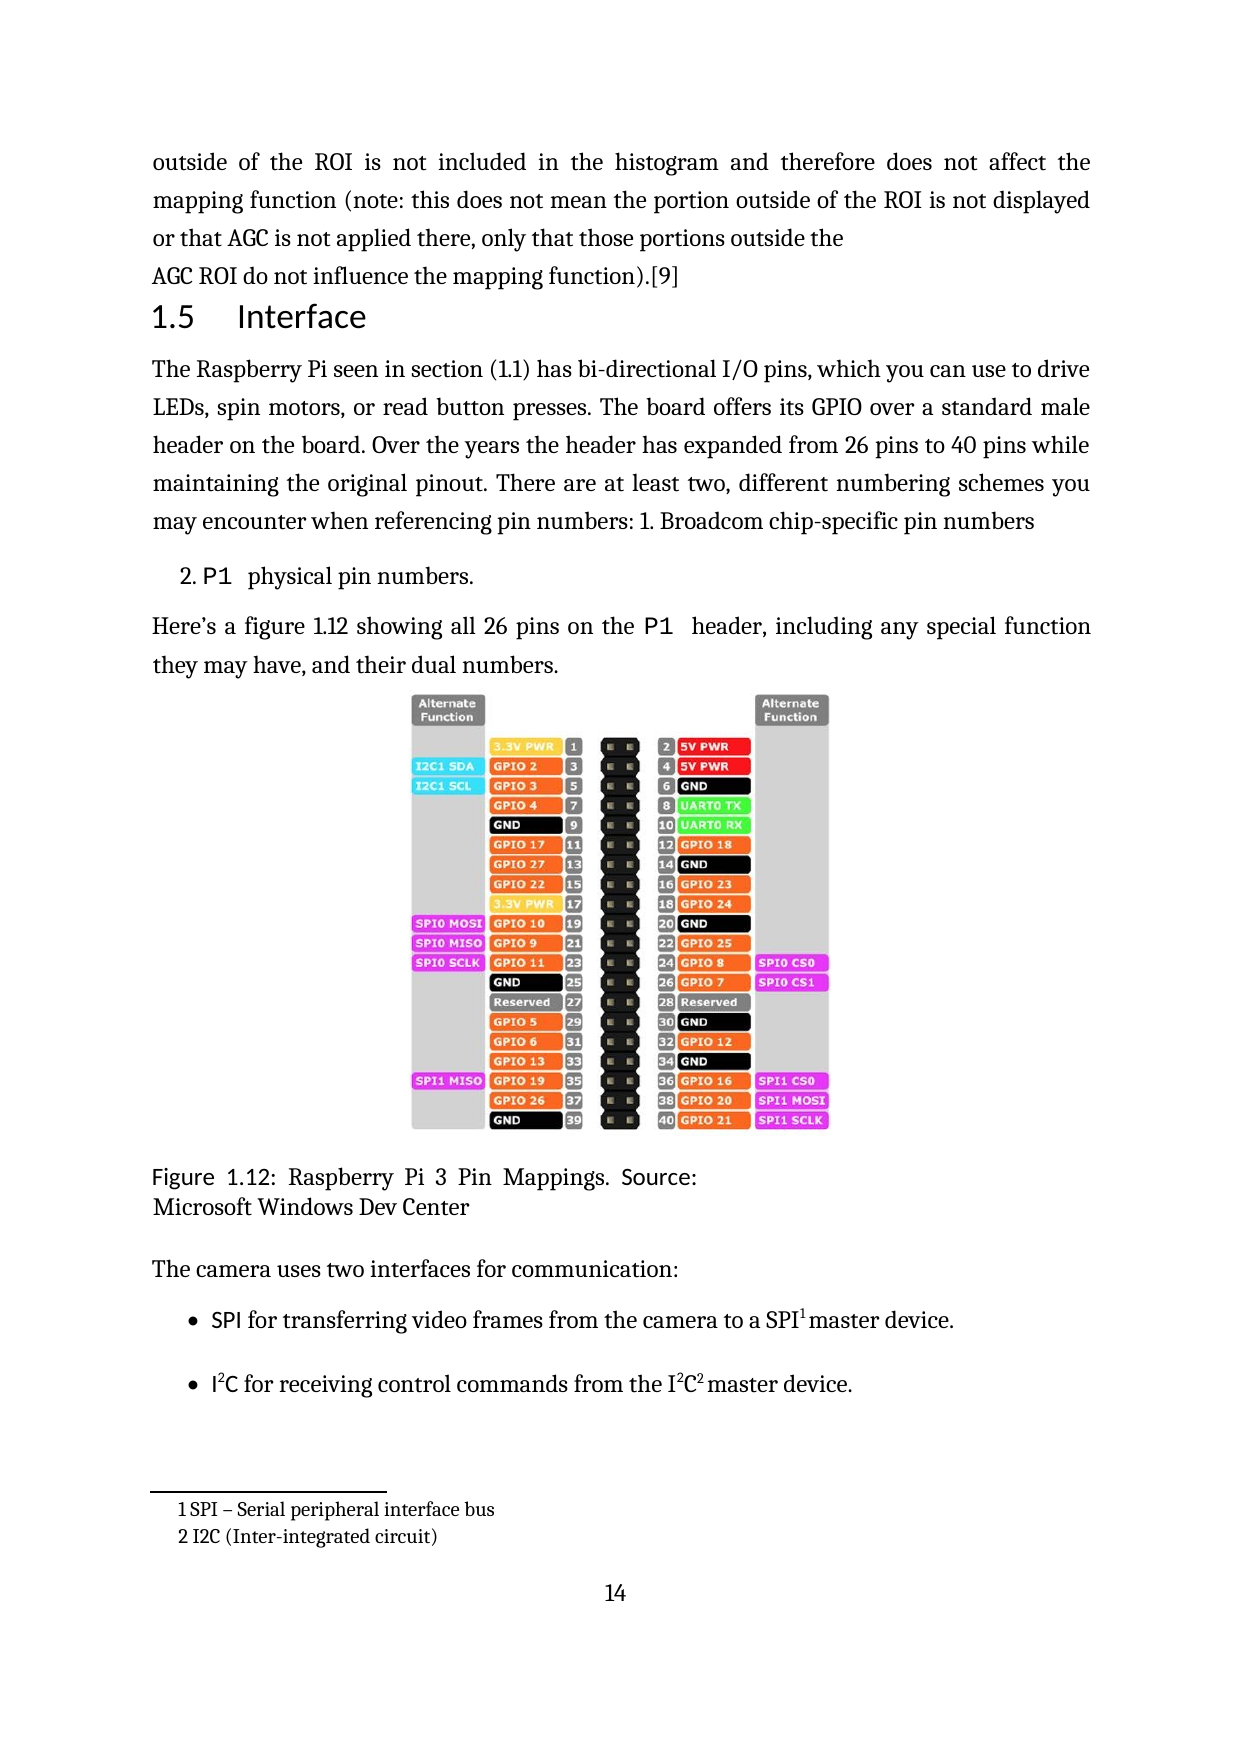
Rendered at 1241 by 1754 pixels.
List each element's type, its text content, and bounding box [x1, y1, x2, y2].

text Figure 1.12: Raspberry Pi 3 Pin Mappings. Source: Microsoft Windows Dev Center [152, 1161, 697, 1222]
text The Raspberry Pi seen in section (1.1) has bi-directional I/O pins, which you can use to drive LEDs, spin motors, or read button presses. The board offers its GPIO over a standard male header on the board. Over the years the header has expanded from 26 pins to 40 pins while maintaining the original pinout. There are at least two, different numbering schemes you may encounter when referencing pin numbers: 1. Broadcom chip-specific pin numbers [152, 355, 1092, 536]
text The camera uses two interfaces for communication: [152, 1254, 1092, 1283]
text Here’s a figure 1.12 showing all 26 pins on the P1 header, including any special function they may have, and their dual numbers. [152, 612, 1092, 680]
list IC for receiving control commands from the I2C2 master device. [187, 1368, 1092, 1399]
picture [408, 689, 832, 1136]
text 2. P1 physical pin numbers. [180, 562, 1092, 592]
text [152, 148, 1092, 253]
list SPI for transferring video frames from the camera to a SPI master device. [187, 1304, 1092, 1334]
subtitle 1.5 Interface [150, 294, 1079, 337]
text AGC ROI do not influence the mapping function).[9] [152, 262, 1092, 291]
